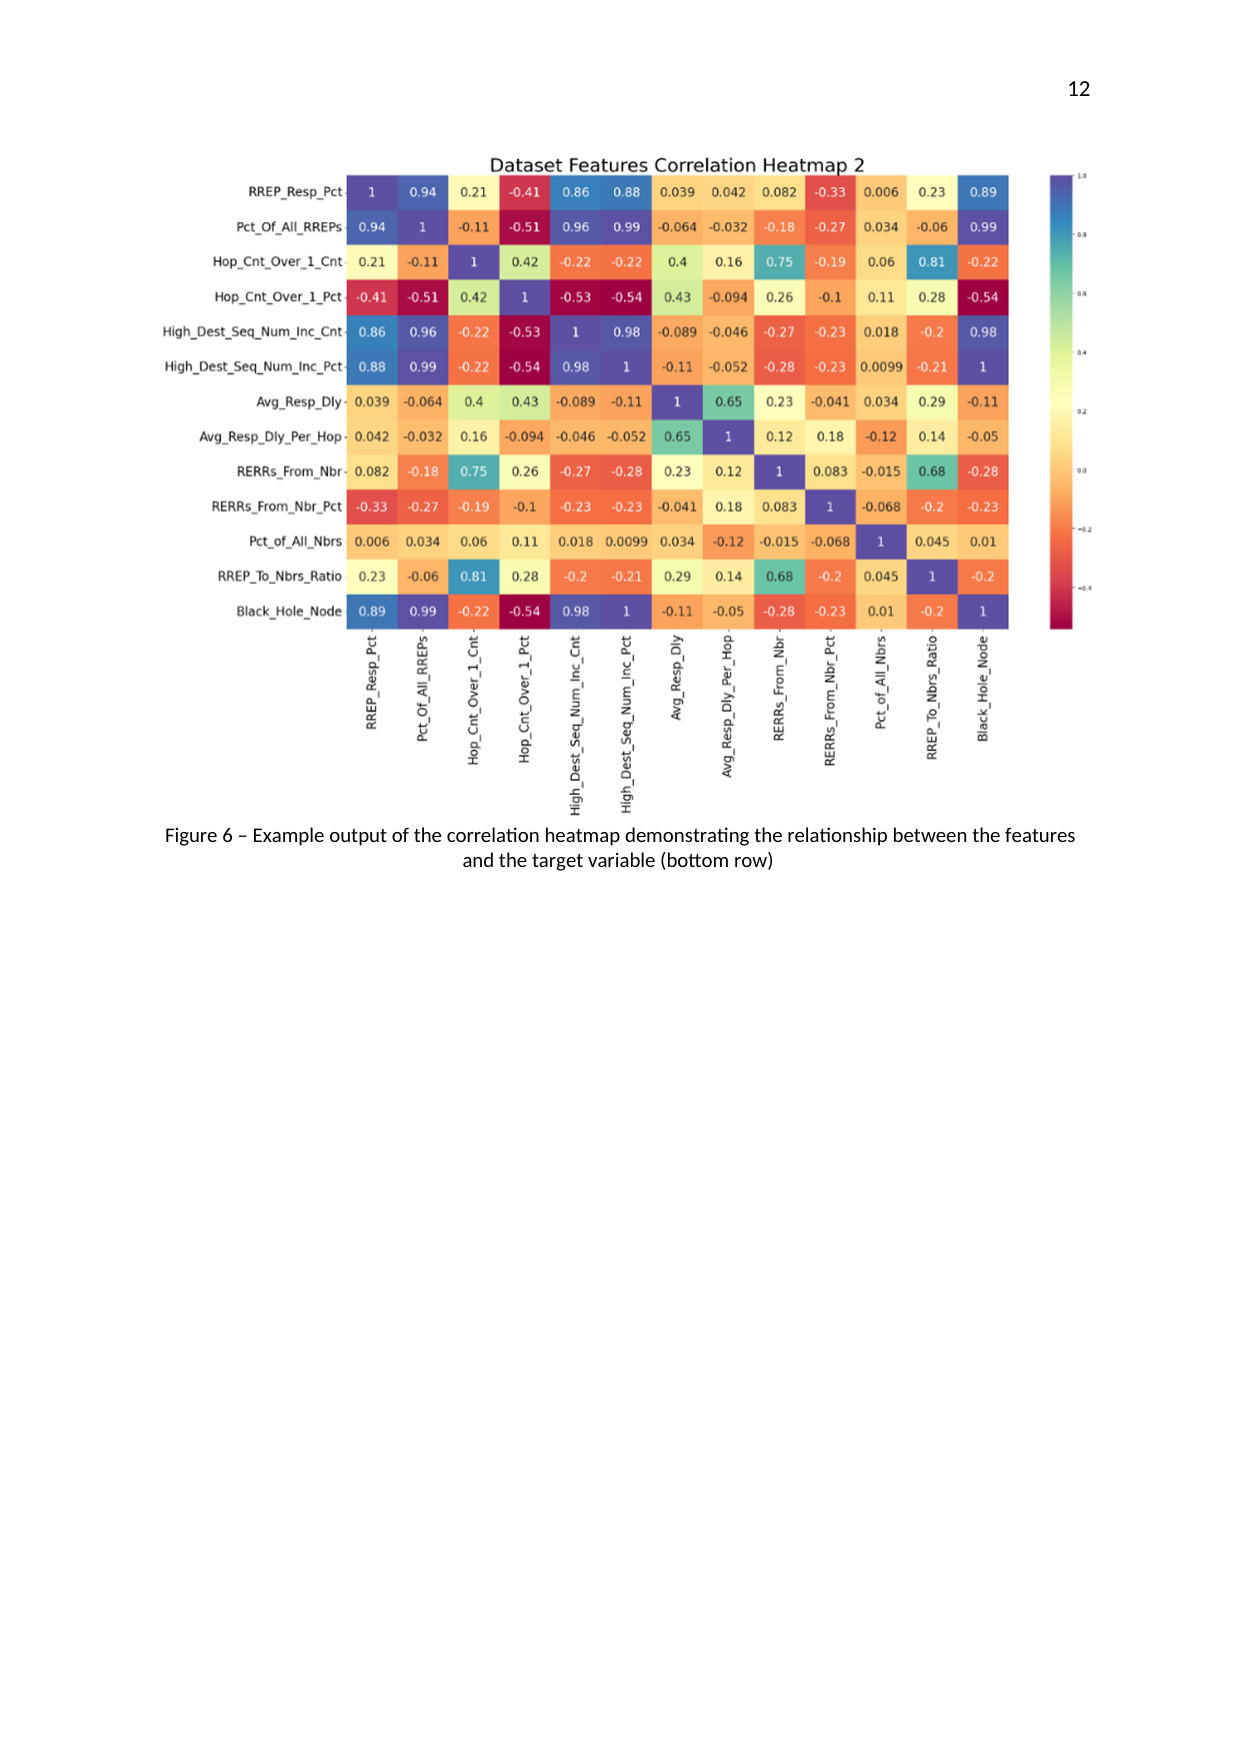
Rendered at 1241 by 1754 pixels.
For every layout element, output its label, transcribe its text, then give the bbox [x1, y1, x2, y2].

picture [150, 150, 1096, 822]
text Figure 6 – Example output of the correlation heatmap demonstrating the relationship between the features and the target variable (bottom row) [150, 822, 1090, 873]
